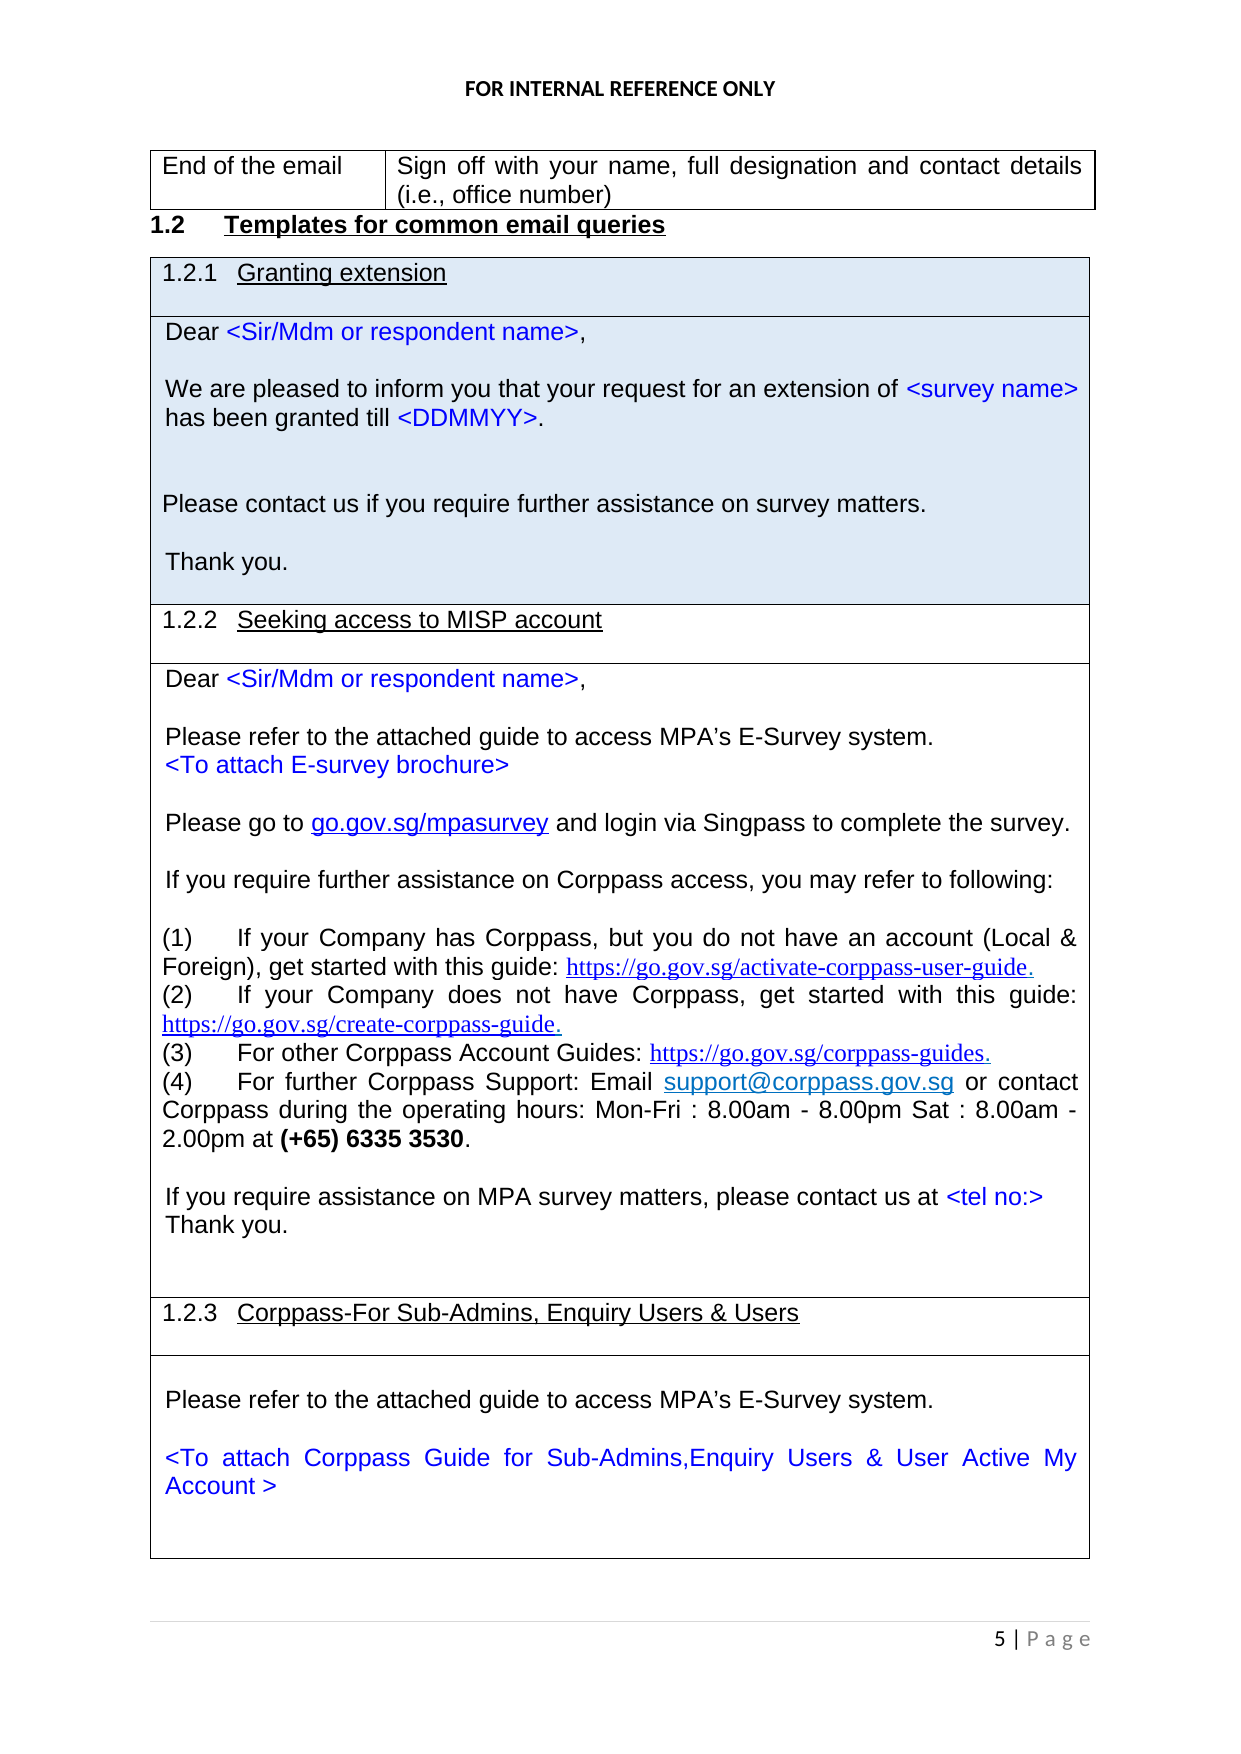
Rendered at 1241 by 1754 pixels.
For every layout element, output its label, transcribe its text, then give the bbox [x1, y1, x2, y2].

table_cell Dear <Sir/Mdm or respondent name>, Please refer to the attached guide to access MPA’s E-Survey system. <To attach E-survey brochure> Please go to go.gov.sg/mpasurvey and login via Singpass to complete the survey. If you require further assistance on Corppass access, you may refer to following: If your Company has Corppass, but you do not have an account (Local & Foreign), get started with this guide: https://go.gov.sg/activate-corppass-user-guide. If your Company does not have Corppass, get started with this guide: https://go.gov.sg/create-corppass-guide. For other Corppass Account Guides: https://go.gov.sg/corppass-guides. For further Corppass Support: Email support@corppass.gov.sg or contact Corppass during the operating hours: Mon-Fri : 8.00am - 8.00pm Sat : 8.00am - 2.00pm at (+65) 6335 3530. If you require assistance on MPA survey matters, please contact us at <tel no:> Thank you. [151, 664, 1089, 1297]
table_cell Dear <Sir/Mdm or respondent name>, We are pleased to inform you that your request for an extension of <survey name> has been granted till <DDMMYY>. Please contact us if you require further assistance on survey matters. Thank you. [151, 317, 1089, 604]
table_cell Please refer to the attached guide to access MPA’s E-Survey system. <To attach Corppass Guide for Sub-Admins,Enquiry Users & User Active My Account > [151, 1356, 1089, 1558]
table_cell Seeking access to MISP account [151, 605, 1089, 663]
table_cell Corppass-For Sub-Admins, Enquiry Users & Users [151, 1298, 1089, 1355]
table_cell Sign off with your name, full designation and contact details (i.e., office number) [386, 151, 1094, 208]
subtitle Templates for common email queries [150, 210, 1090, 238]
table_header Granting extension [151, 258, 1089, 316]
table_cell End of the email [151, 151, 385, 208]
